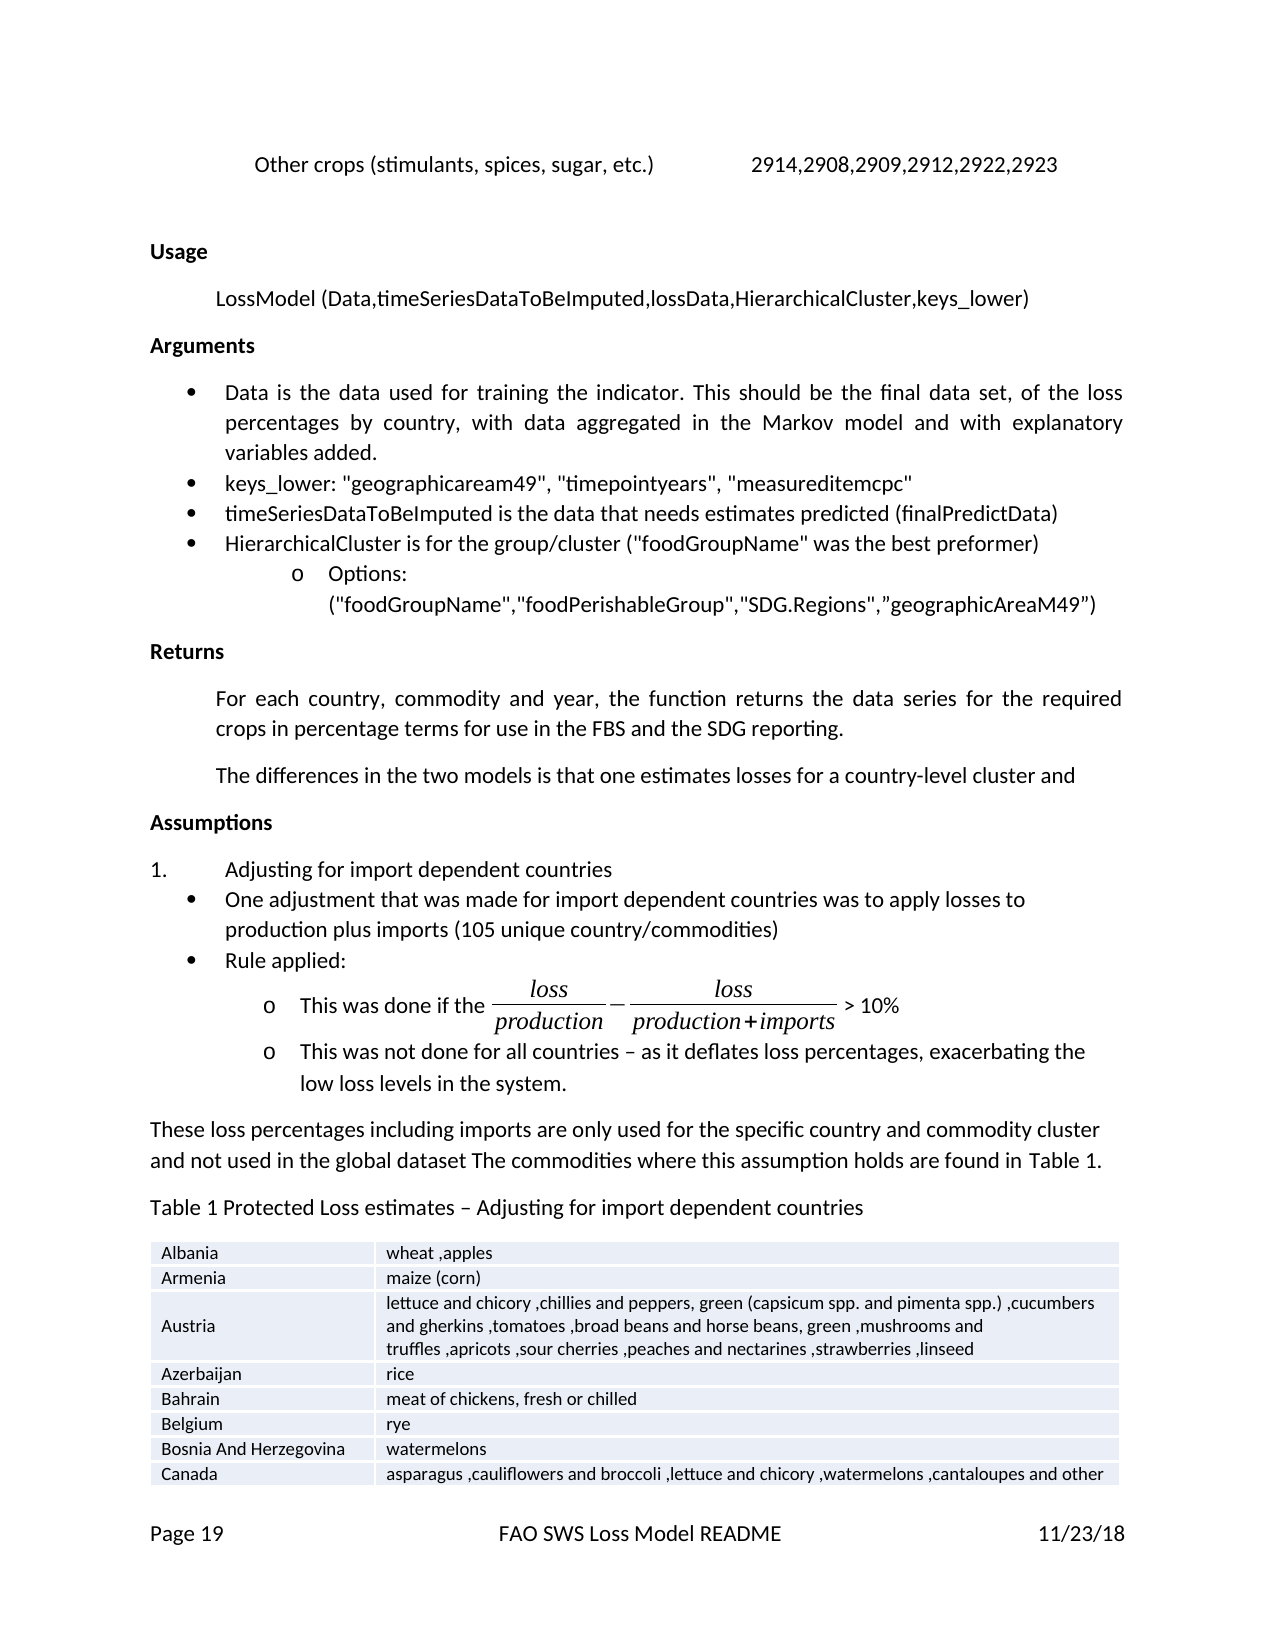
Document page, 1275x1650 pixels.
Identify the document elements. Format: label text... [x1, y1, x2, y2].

table_header wheat ,apples [376, 1242, 1119, 1264]
table_cell lettuce and chicory ,chillies and peppers, green (capsicum spp. and pimenta spp.) ,cucumbers and gherkins ,tomatoes ,broad beans and horse beans, green ,mushrooms and truffles ,apricots ,sour cherries ,peaches and nectarines ,strawberries ,linseed [376, 1292, 1119, 1360]
text For each country, commodity and year, the function returns the data series for the required crops in percentage terms for use in the FBS and the SDG reporting. [216, 684, 1125, 743]
table_cell Azerbaijan [151, 1363, 374, 1385]
table_cell Other crops (stimulants, spices, sugar, etc.) [206, 150, 702, 191]
table_cell meat of chickens, fresh or chilled [376, 1388, 1119, 1410]
list This was done if the > 10% [262, 976, 1125, 1035]
list One adjustment that was made for import dependent countries was to apply losses to production plus imports (105 unique country/commodities) [187, 885, 1125, 944]
table_cell watermelons [376, 1438, 1119, 1460]
table_cell Bahrain [151, 1388, 374, 1410]
text Assumptions [150, 808, 1125, 836]
table_cell rye [376, 1413, 1119, 1435]
table_cell Austria [151, 1292, 374, 1360]
list HierarchicalCluster is for the group/cluster ("foodGroupName" was the best preformer) [187, 529, 1125, 557]
text The differences in the two models is that one estimates losses for a country-level cluster and [216, 761, 1125, 789]
text Arguments [150, 331, 1125, 359]
table_cell Canada [151, 1463, 374, 1485]
list Data is the data used for training the indicator. This should be the final data set, of the loss percentages by country, with data aggregated in the Markov model and with explanatory variables added. [187, 378, 1125, 466]
list timeSeriesDataToBeImputed is the data that needs estimates predicted (finalPredictData) [187, 499, 1125, 527]
text Table 1 Protected Loss estimates – Adjusting for import dependent countries [150, 1193, 1125, 1221]
table_cell Armenia [151, 1267, 374, 1289]
table_header Albania [151, 1242, 374, 1264]
table_cell 2914,2908,2909,2912,2922,2923 [702, 150, 1069, 191]
table_cell Bosnia And Herzegovina [151, 1438, 374, 1460]
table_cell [376, 1463, 1119, 1485]
text Returns [150, 637, 1125, 666]
text These loss percentages including imports are only used for the specific country and commodity cluster and not used in the global dataset The commodities where this assumption holds are found in Table 1. [150, 1116, 1125, 1174]
text LossModel (Data,timeSeriesDataToBeImputed,lossData,HierarchicalCluster,keys_lower) [216, 284, 1125, 312]
table_cell Belgium [151, 1413, 374, 1435]
text Usage [150, 237, 1125, 265]
table_cell maize (corn) [376, 1267, 1119, 1289]
table_cell rice [376, 1363, 1119, 1385]
list keys_lower: "geographicaream49", "timepointyears", "measureditemcpc" [187, 469, 1125, 497]
list Rule applied: [187, 946, 1125, 974]
list Adjusting for import dependent countries [150, 855, 1125, 883]
list This was not done for all countries – as it deflates loss percentages, exacerbating the low loss levels in the system. [262, 1037, 1125, 1097]
list Options:("foodGroupName","foodPerishableGroup","SDG.Regions",”geographicAreaM49”) [291, 559, 1125, 619]
